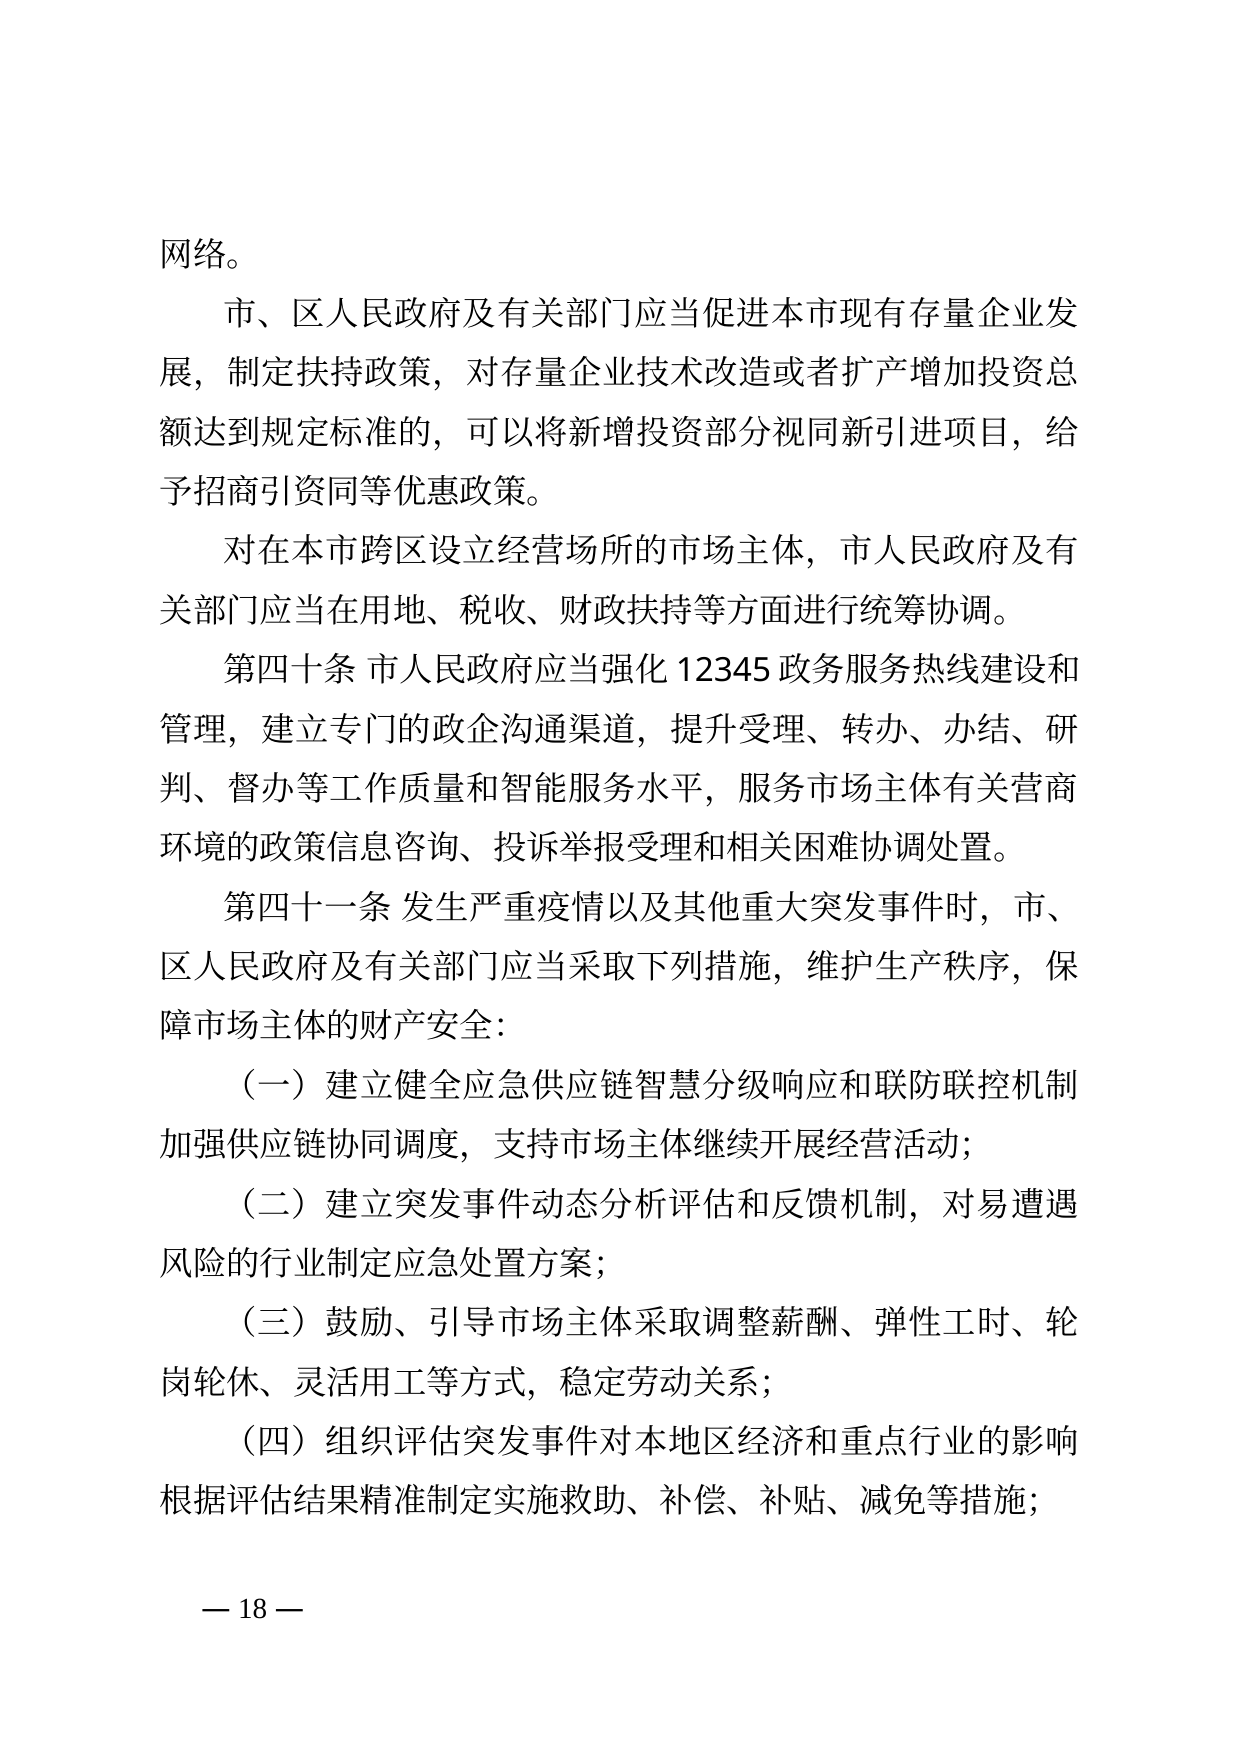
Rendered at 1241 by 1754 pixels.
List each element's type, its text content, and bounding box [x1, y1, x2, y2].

text 市、区人民政府及有关部门应当促进本市现有存量企业发展，制定扶持政策，对存量企业技术改造或者扩产增加投资总额达到规定标准的，可以将新增投资部分视同新引进项目，给予招商引资同等优惠政策。 [159, 278, 1081, 515]
text 第四十一条 发生严重疫情以及其他重大突发事件时，市、区人民政府及有关部门应当采取下列措施，维护生产秩序，保障市场主体的财产安全： [159, 872, 1081, 1050]
text （二）建立突发事件动态分析评估和反馈机制，对易遭遇风险的行业制定应急处置方案； [159, 1168, 1081, 1287]
text 对在本市跨区设立经营场所的市场主体，市人民政府及有关部门应当在用地、税收、财政扶持等方面进行统筹协调。 [159, 515, 1081, 634]
text （一）建立健全应急供应链智慧分级响应和联防联控机制，加强供应链协同调度，支持市场主体继续开展经营活动； [159, 1050, 1081, 1168]
text 第四十条 市人民政府应当强化12345政务服务热线建设和管理，建立专门的政企沟通渠道，提升受理、转办、办结、研判、督办等工作质量和智能服务水平，服务市场主体有关营商环境的政策信息咨询、投诉举报受理和相关困难协调处置。 [159, 634, 1081, 872]
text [159, 218, 1081, 278]
text （四）组织评估突发事件对本地区经济和重点行业的影响，根据评估结果精准制定实施救助、补偿、补贴、减免等措施； [159, 1406, 1081, 1525]
text （三）鼓励、引导市场主体采取调整薪酬、弹性工时、轮岗轮休、灵活用工等方式，稳定劳动关系； [159, 1287, 1081, 1406]
